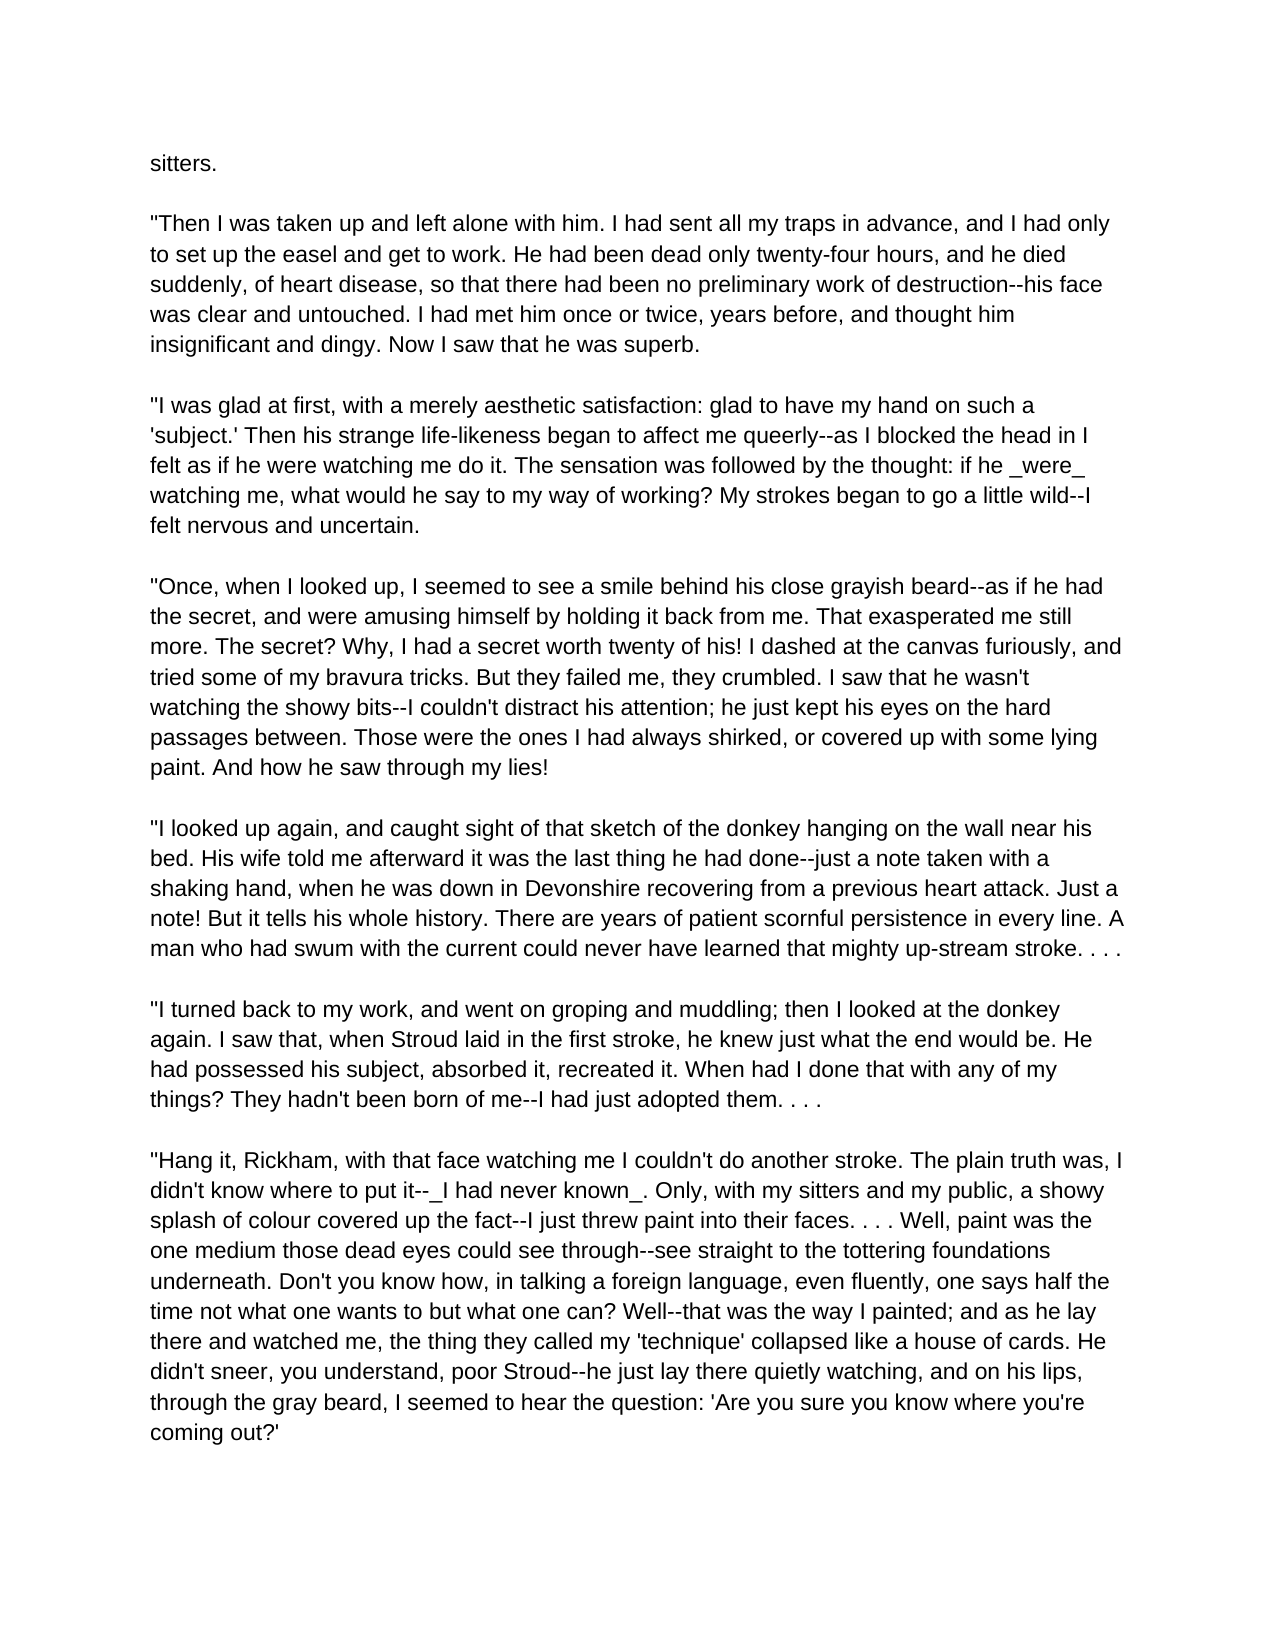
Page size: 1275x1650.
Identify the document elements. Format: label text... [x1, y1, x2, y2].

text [150, 150, 1125, 176]
text "I was glad at first, with a merely aesthetic satisfaction: glad to have my hand on such a 'subject.' Then his strange life-likeness began to affect me queerly--as I blocked the head in I felt as if he were watching me do it. The sensation was followed by the thought: if he _were_ watching me, what would he say to my way of working? My strokes began to go a little wild--I felt nervous and uncertain. [150, 392, 1125, 539]
text "Once, when I looked up, I seemed to see a smile behind his close grayish beard--as if he had the secret, and were amusing himself by holding it back from me. That exasperated me still more. The secret? Why, I had a secret worth twenty of his! I dashed at the canvas furiously, and tried some of my bravura tricks. But they failed me, they crumbled. I saw that he wasn't watching the showy bits--I couldn't distract his attention; he just kept his eyes on the hard passages between. Those were the ones I had always shirked, or covered up with some lying paint. And how he saw through my lies! [150, 573, 1125, 781]
text "Hang it, Rickham, with that face watching me I couldn't do another stroke. The plain truth was, I didn't know where to put it--_I had never known_. Only, with my sitters and my public, a showy splash of colour covered up the fact--I just threw paint into their faces. . . . Well, paint was the one medium those dead eyes could see through--see straight to the tottering foundations underneath. Don't you know how, in talking a foreign language, even fluently, one says half the time not what one wants to but what one can? Well--that was the way I painted; and as he lay there and watched me, the thing they called my 'technique' collapsed like a house of cards. He didn't sneer, you understand, poor Stroud--he just lay there quietly watching, and on his lips, through the gray beard, I seemed to hear the question: 'Are you sure you know where you're coming out?' [150, 1147, 1125, 1445]
text "Then I was taken up and left alone with him. I had sent all my traps in advance, and I had only to set up the easel and get to work. He had been dead only twenty-four hours, and he died suddenly, of heart disease, so that there had been no preliminary work of destruction--his face was clear and untouched. I had met him once or twice, years before, and thought him insignificant and dingy. Now I saw that he was superb. [150, 210, 1125, 358]
text "I looked up again, and caught sight of that sketch of the donkey hanging on the wall near his bed. His wife told me afterward it was the last thing he had done--just a note taken with a shaking hand, when he was down in Devonshire recovering from a previous heart attack. Just a note! But it tells his whole history. There are years of patient scornful persistence in every line. A man who had swum with the current could never have learned that mighty up-stream stroke. . . . [150, 814, 1125, 962]
text "I turned back to my work, and went on groping and muddling; then I looked at the donkey again. I saw that, when Stroud laid in the first stroke, he knew just what the end would be. He had possessed his subject, absorbed it, recreated it. When had I done that with any of my things? They hadn't been born of me--I had just adopted them. . . . [150, 996, 1125, 1113]
